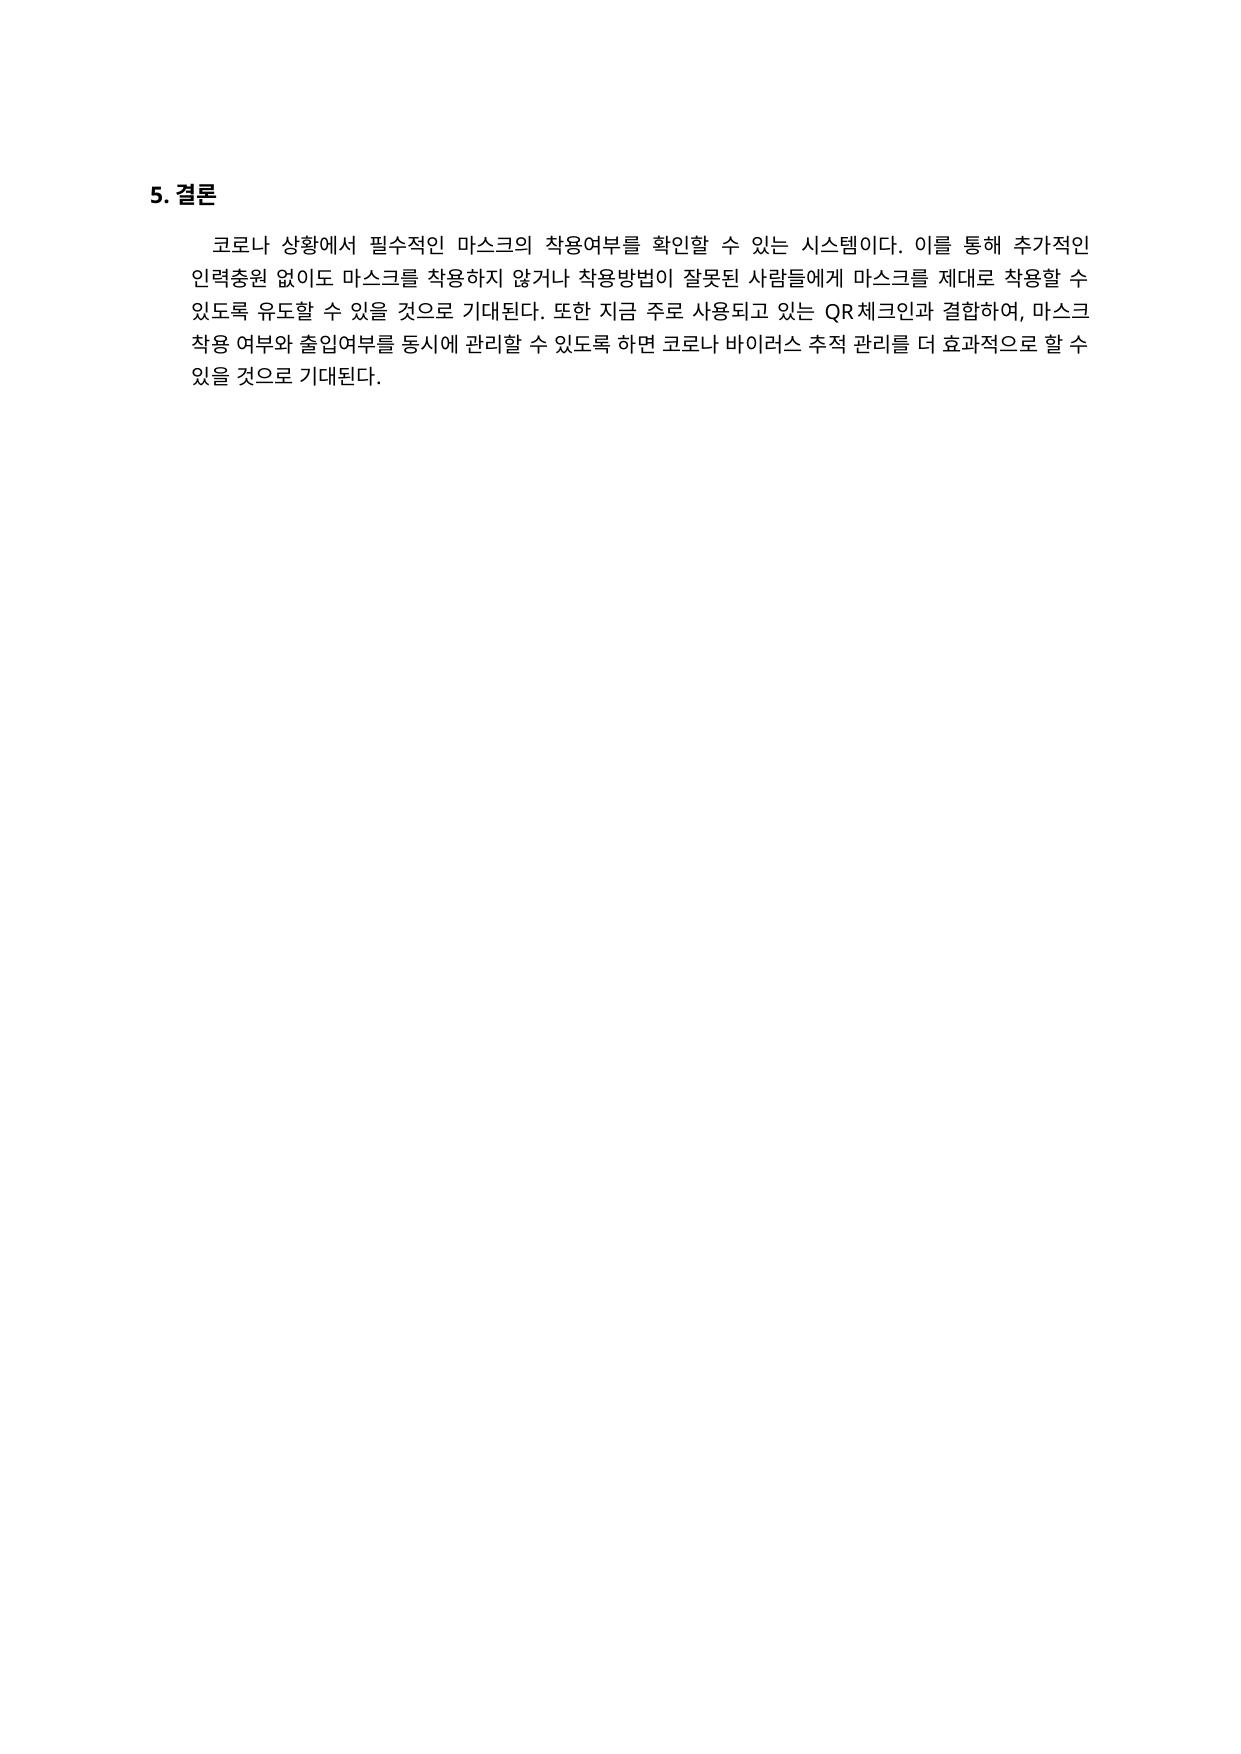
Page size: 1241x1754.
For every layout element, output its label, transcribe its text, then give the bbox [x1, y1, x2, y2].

text 코로나 상황에서 필수적인 마스크의 착용여부를 확인할 수 있는 시스템이다. 이를 통해 추가적인 인력충원 없이도 마스크를 착용하지 않거나 착용방법이 잘못된 사람들에게 마스크를 제대로 착용할 수 있도록 유도할 수 있을 것으로 기대된다. 또한 지금 주로 사용되고 있는 QR체크인과 결합하여, 마스크 착용 여부와 출입여부를 동시에 관리할 수 있도록 하면 코로나 바이러스 추적 관리를 더 효과적으로 할 수 있을 것으로 기대된다. [192, 230, 1090, 391]
text 5. 결론 [150, 177, 1090, 211]
